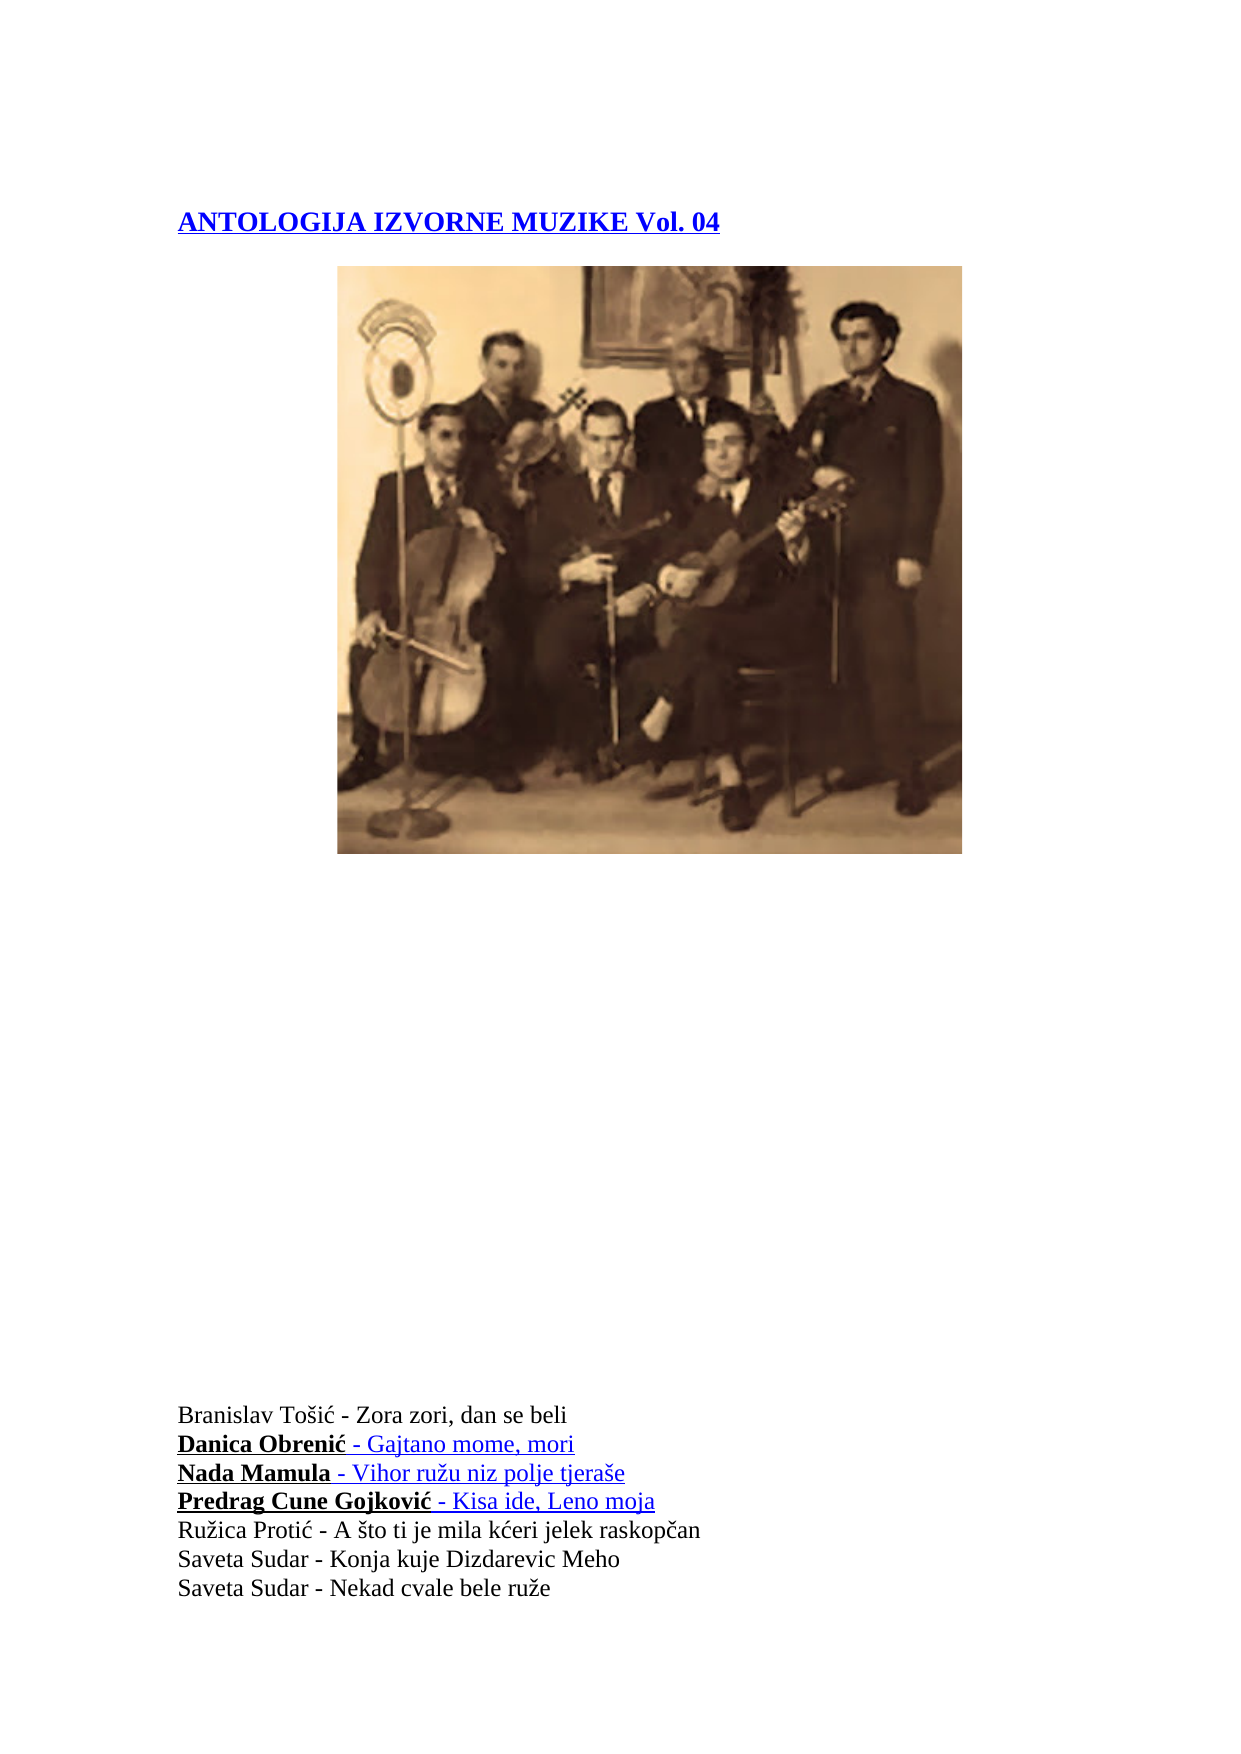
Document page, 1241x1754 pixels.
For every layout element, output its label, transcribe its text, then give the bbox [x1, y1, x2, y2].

text ANTOLOGIJA IZVORNE MUZIKE Vol. 04 [177, 205, 1122, 237]
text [177, 854, 1122, 1601]
picture [337, 266, 963, 854]
